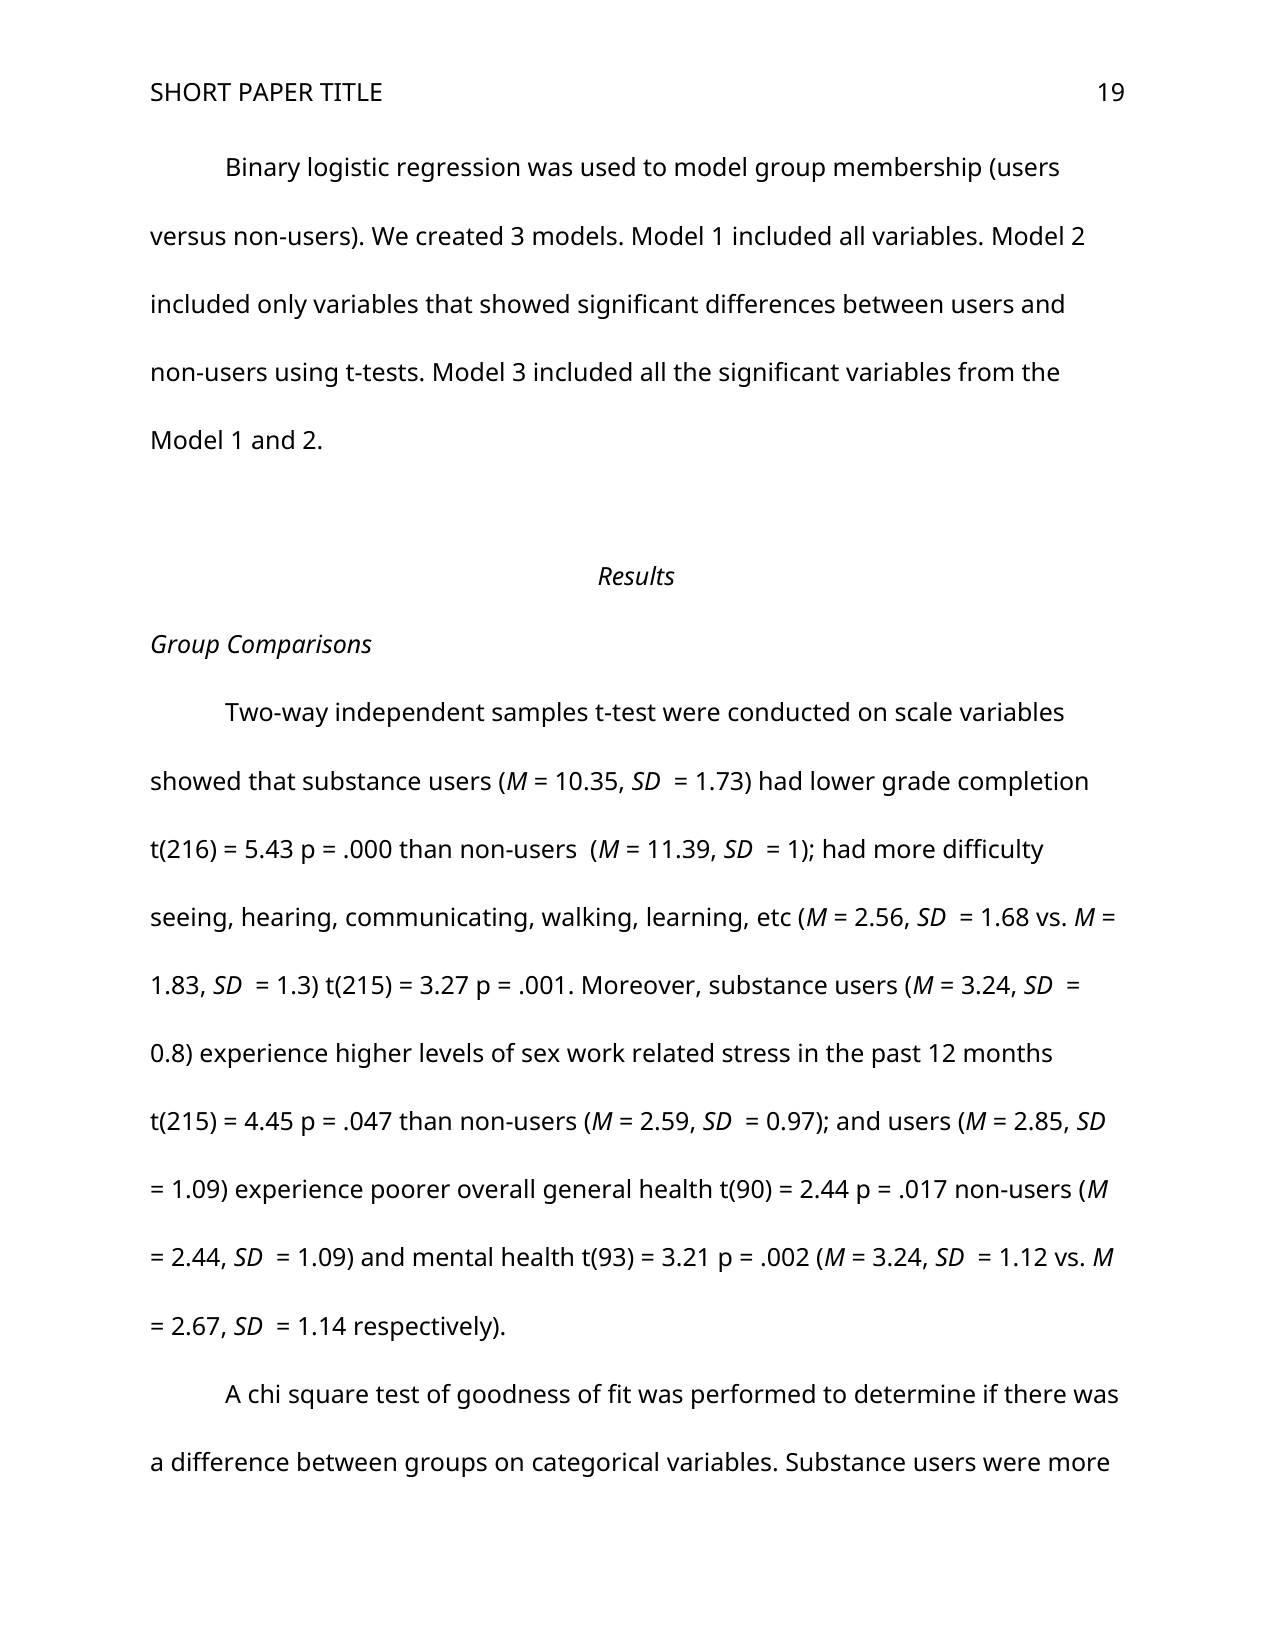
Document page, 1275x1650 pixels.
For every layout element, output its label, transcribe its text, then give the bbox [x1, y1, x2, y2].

text Results [150, 559, 1125, 593]
text Group Comparisons [150, 627, 1125, 661]
text Two-way independent samples t-test were conducted on scale variables showed that substance users (M = 10.35, SD = 1.73) had lower grade completion t(216) = 5.43 p = .000 than non-users (M = 11.39, SD = 1); had more difficulty seeing, hearing, communicating, walking, learning, etc (M = 2.56, SD = 1.68 vs. M = 1.83, SD = 1.3) t(215) = 3.27 p = .001. Moreover, substance users (M = 3.24, SD = 0.8) experience higher levels of sex work related stress in the past 12 months t(215) = 4.45 p = .047 than non-users (M = 2.59, SD = 0.97); and users (M = 2.85, SD = 1.09) experience poorer overall general health t(90) = 2.44 p = .017 non-users (M = 2.44, SD = 1.09) and mental health t(93) = 3.21 p = .002 (M = 3.24, SD = 1.12 vs. M = 2.67, SD = 1.14 respectively). [150, 695, 1125, 1342]
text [150, 1376, 1125, 1478]
text Binary logistic regression was used to model group membership (users versus non-users). We created 3 models. Model 1 included all variables. Model 2 included only variables that showed significant differences between users and non-users using t-tests. Model 3 included all the significant variables from the Model 1 and 2. [150, 150, 1125, 457]
